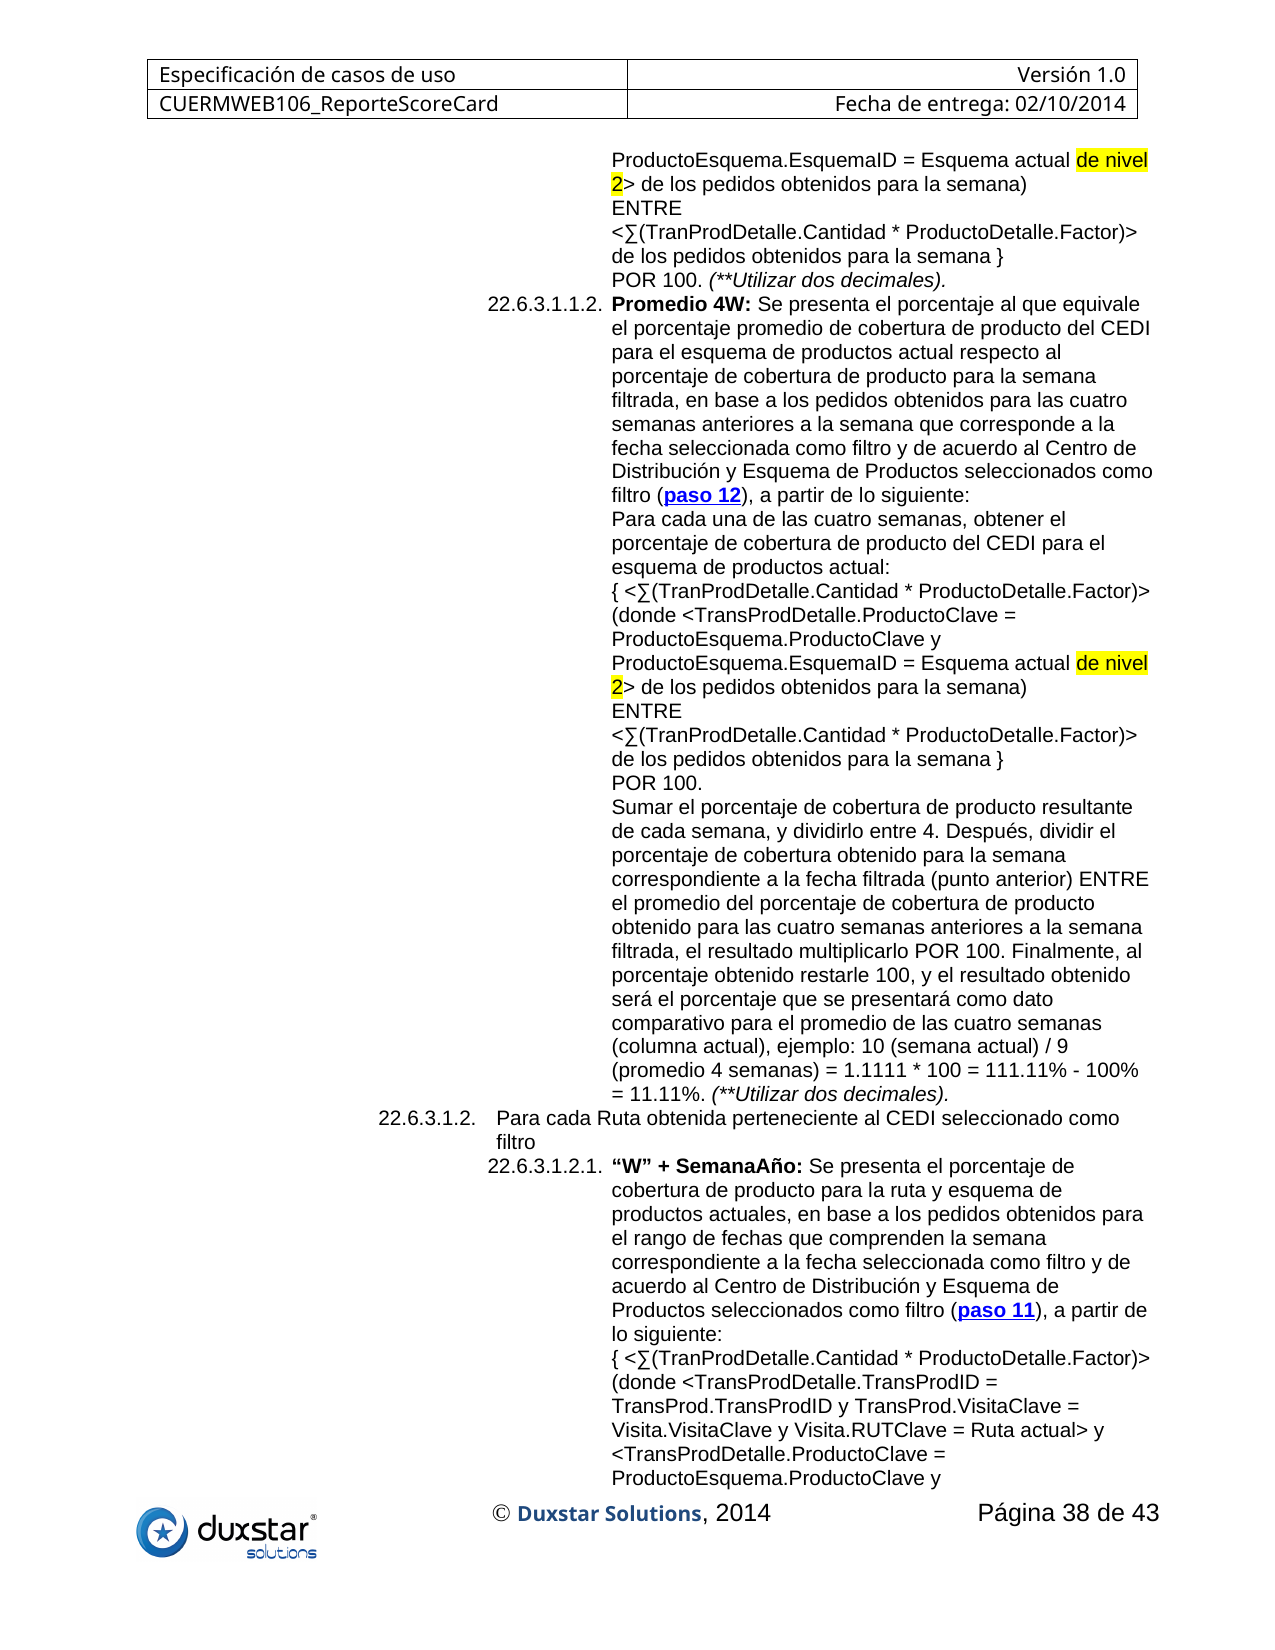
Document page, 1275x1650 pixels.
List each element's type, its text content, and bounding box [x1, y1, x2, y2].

picture [136, 1497, 317, 1562]
text POR 100. [611, 771, 1157, 795]
text ENTRE [611, 699, 1157, 723]
text Sumar el porcentaje de cobertura de producto resultante de cada semana, y dividirlo entre 4. Después, dividir el porcentaje de cobertura obtenido para la semana correspondiente a la fecha filtrada (punto anterior) ENTRE el promedio del porcentaje de cobertura de producto obtenido para las cuatro semanas anteriores a la semana filtrada, el resultado multiplicarlo POR 100. Finalmente, al porcentaje obtenido restarle 100, y el resultado obtenido será el porcentaje que se presentará como dato comparativo para el promedio de las cuatro semanas (columna actual), ejemplo: 10 (semana actual) / 9 (promedio 4 semanas) = 1.1111 * 100 = 111.11% - 100% = 11.11%. (**Utilizar dos decimales). [611, 795, 1157, 1106]
text <∑(TranProdDetalle.Cantidad * ProductoDetalle.Factor)> de los pedidos obtenidos para la semana } [611, 723, 1157, 771]
text POR 100. (**Utilizar dos decimales). [611, 268, 1157, 292]
list Promedio 4W: Se presenta el porcentaje al que equivale el porcentaje promedio de cobertura de producto del CEDI para el esquema de productos actual respecto al porcentaje de cobertura de producto para la semana filtrada, en base a los pedidos obtenidos para las cuatro semanas anteriores a la semana que corresponde a la fecha seleccionada como filtro y de acuerdo al Centro de Distribución y Esquema de Productos seleccionados como filtro (paso 12), a partir de lo siguiente: [487, 292, 1157, 507]
text <∑(TranProdDetalle.Cantidad * ProductoDetalle.Factor)> de los pedidos obtenidos para la semana } [611, 220, 1157, 268]
list “W” + SemanaAño: Se presenta el porcentaje de cobertura de producto para la ruta y esquema de productos actuales, en base a los pedidos obtenidos para el rango de fechas que comprenden la semana correspondiente a la fecha seleccionada como filtro y de acuerdo al Centro de Distribución y Esquema de Productos seleccionados como filtro (paso 11), a partir de lo siguiente: [487, 1154, 1157, 1346]
list Para cada Ruta obtenida perteneciente al CEDI seleccionado como filtro [378, 1106, 1157, 1154]
text ENTRE [611, 196, 1157, 220]
text Para cada una de las cuatro semanas, obtener el porcentaje de cobertura de producto del CEDI para el esquema de productos actual: [611, 507, 1157, 579]
